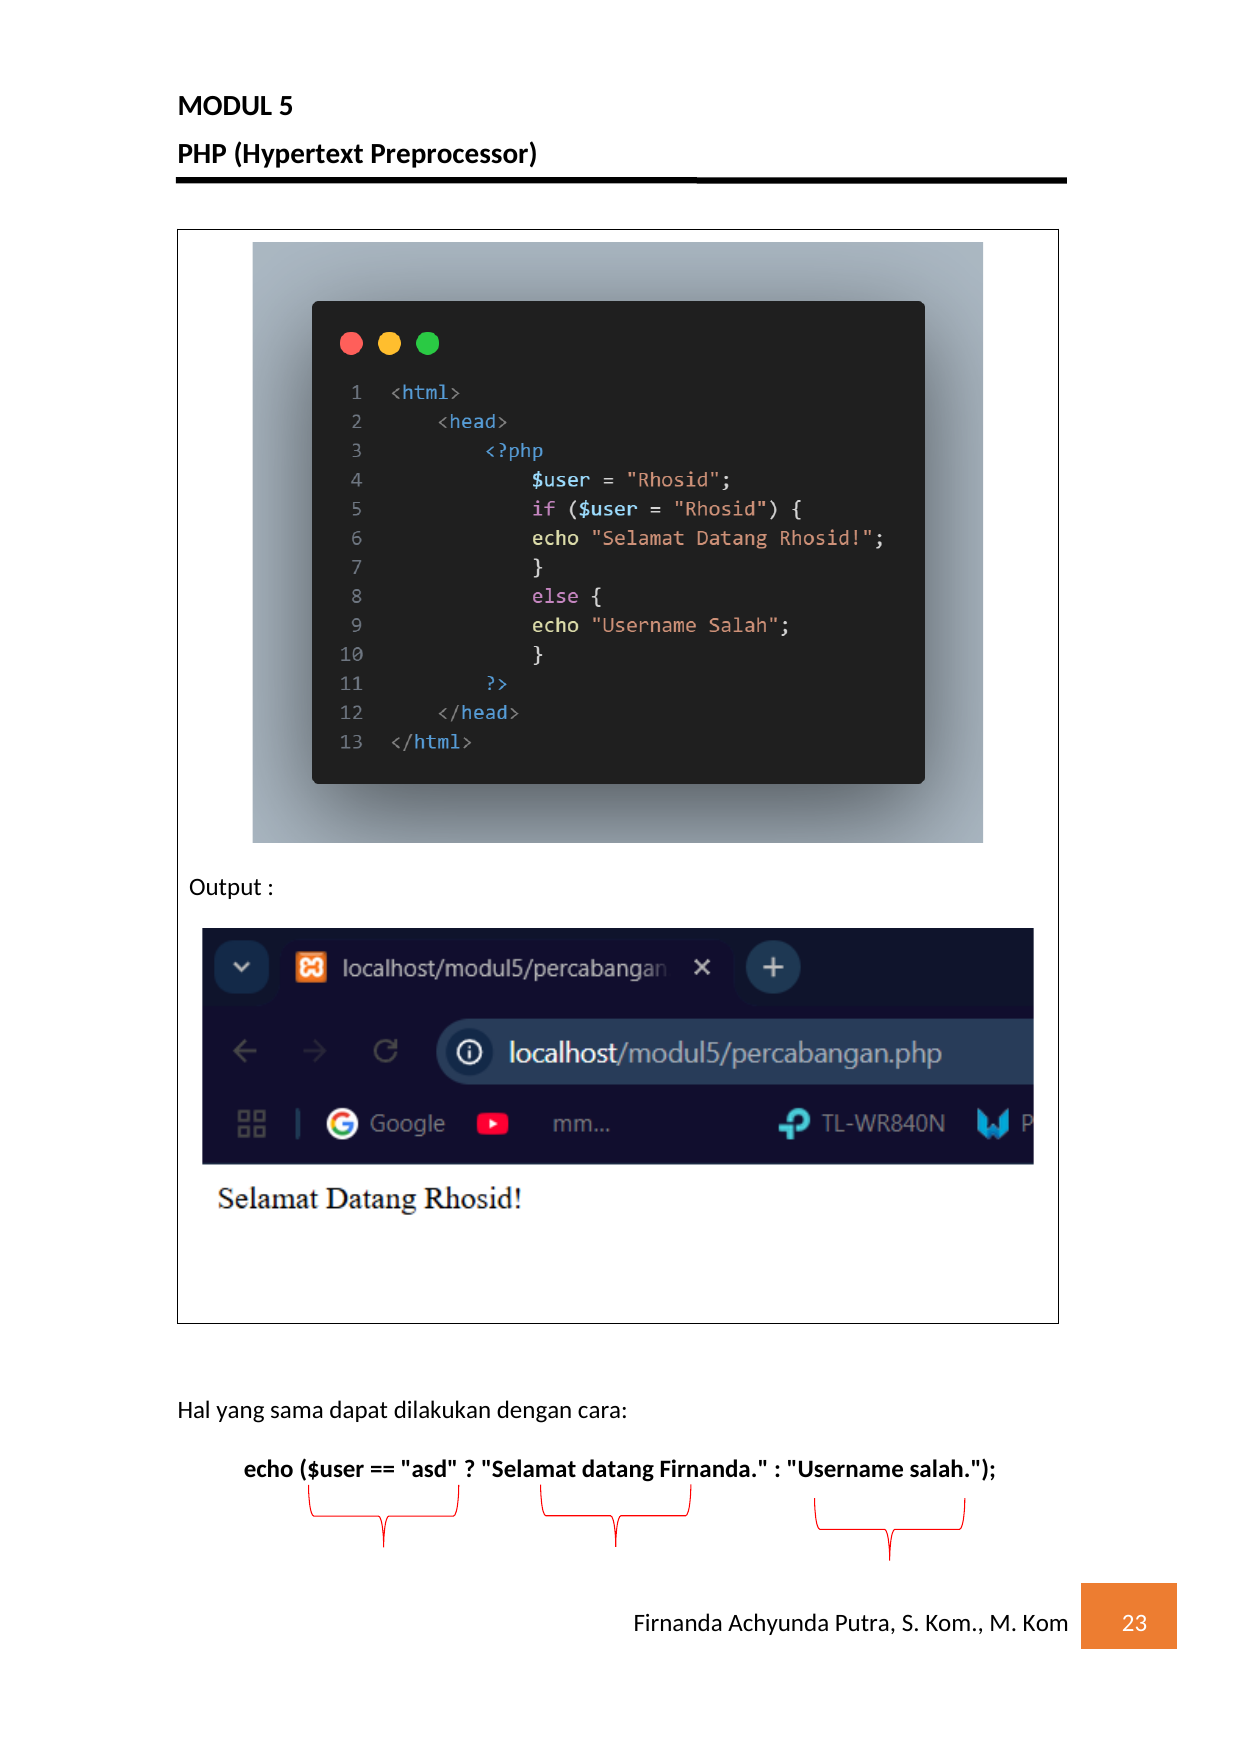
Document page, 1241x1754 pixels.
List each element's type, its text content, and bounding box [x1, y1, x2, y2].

picture [202, 928, 1034, 1309]
text Hal yang sama dapat dilakukan dengan cara: [177, 1394, 1063, 1425]
picture [252, 242, 984, 843]
text echo ($user == "asd" ? "Selamat datang Firnanda." : "Username salah."); [177, 1453, 1063, 1483]
table_header Code : Output : [178, 230, 1058, 1323]
